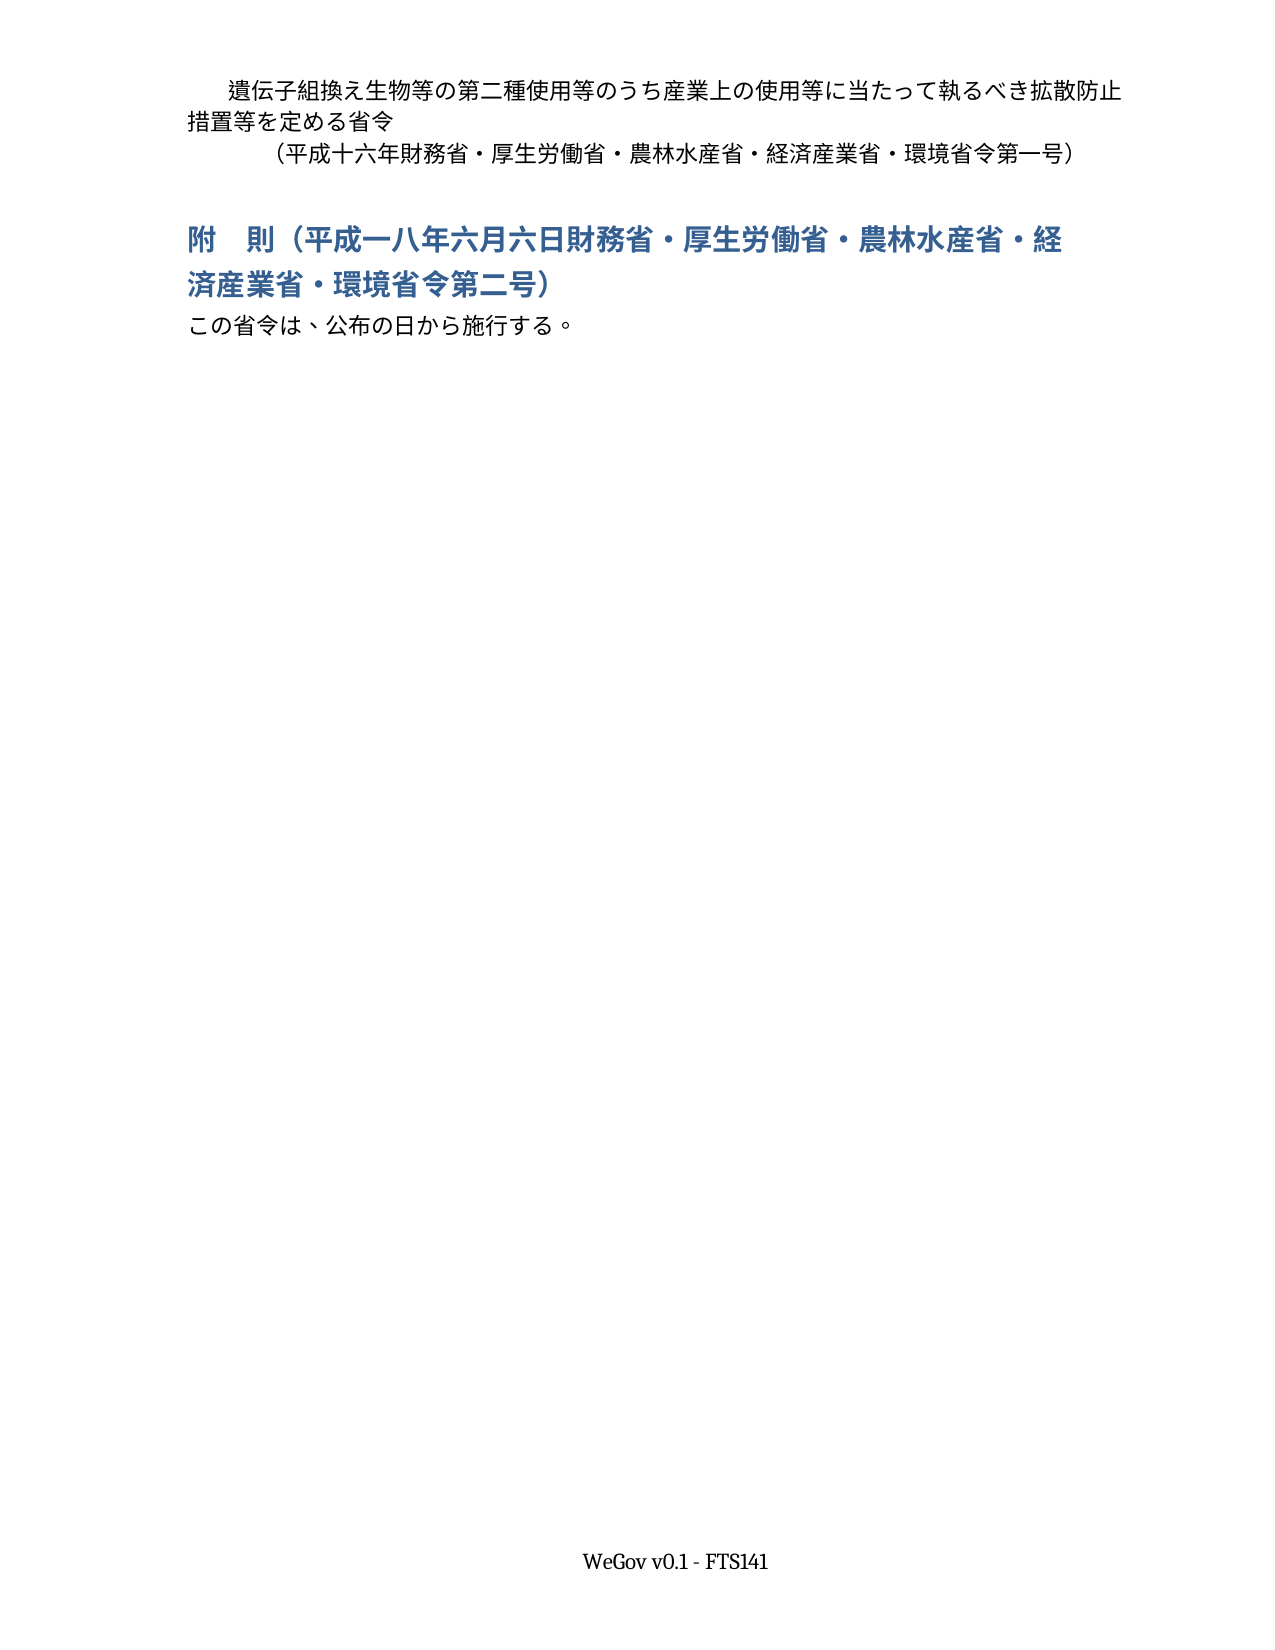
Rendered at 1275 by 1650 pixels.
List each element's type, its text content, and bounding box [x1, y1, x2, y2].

text この省令は、公布の日から施行する。 [187, 310, 1087, 341]
subtitle 附 則（平成一八年六月六日財務省・厚生労働省・農林水産省・経済産業省・環境省令第二号） [187, 219, 1087, 304]
